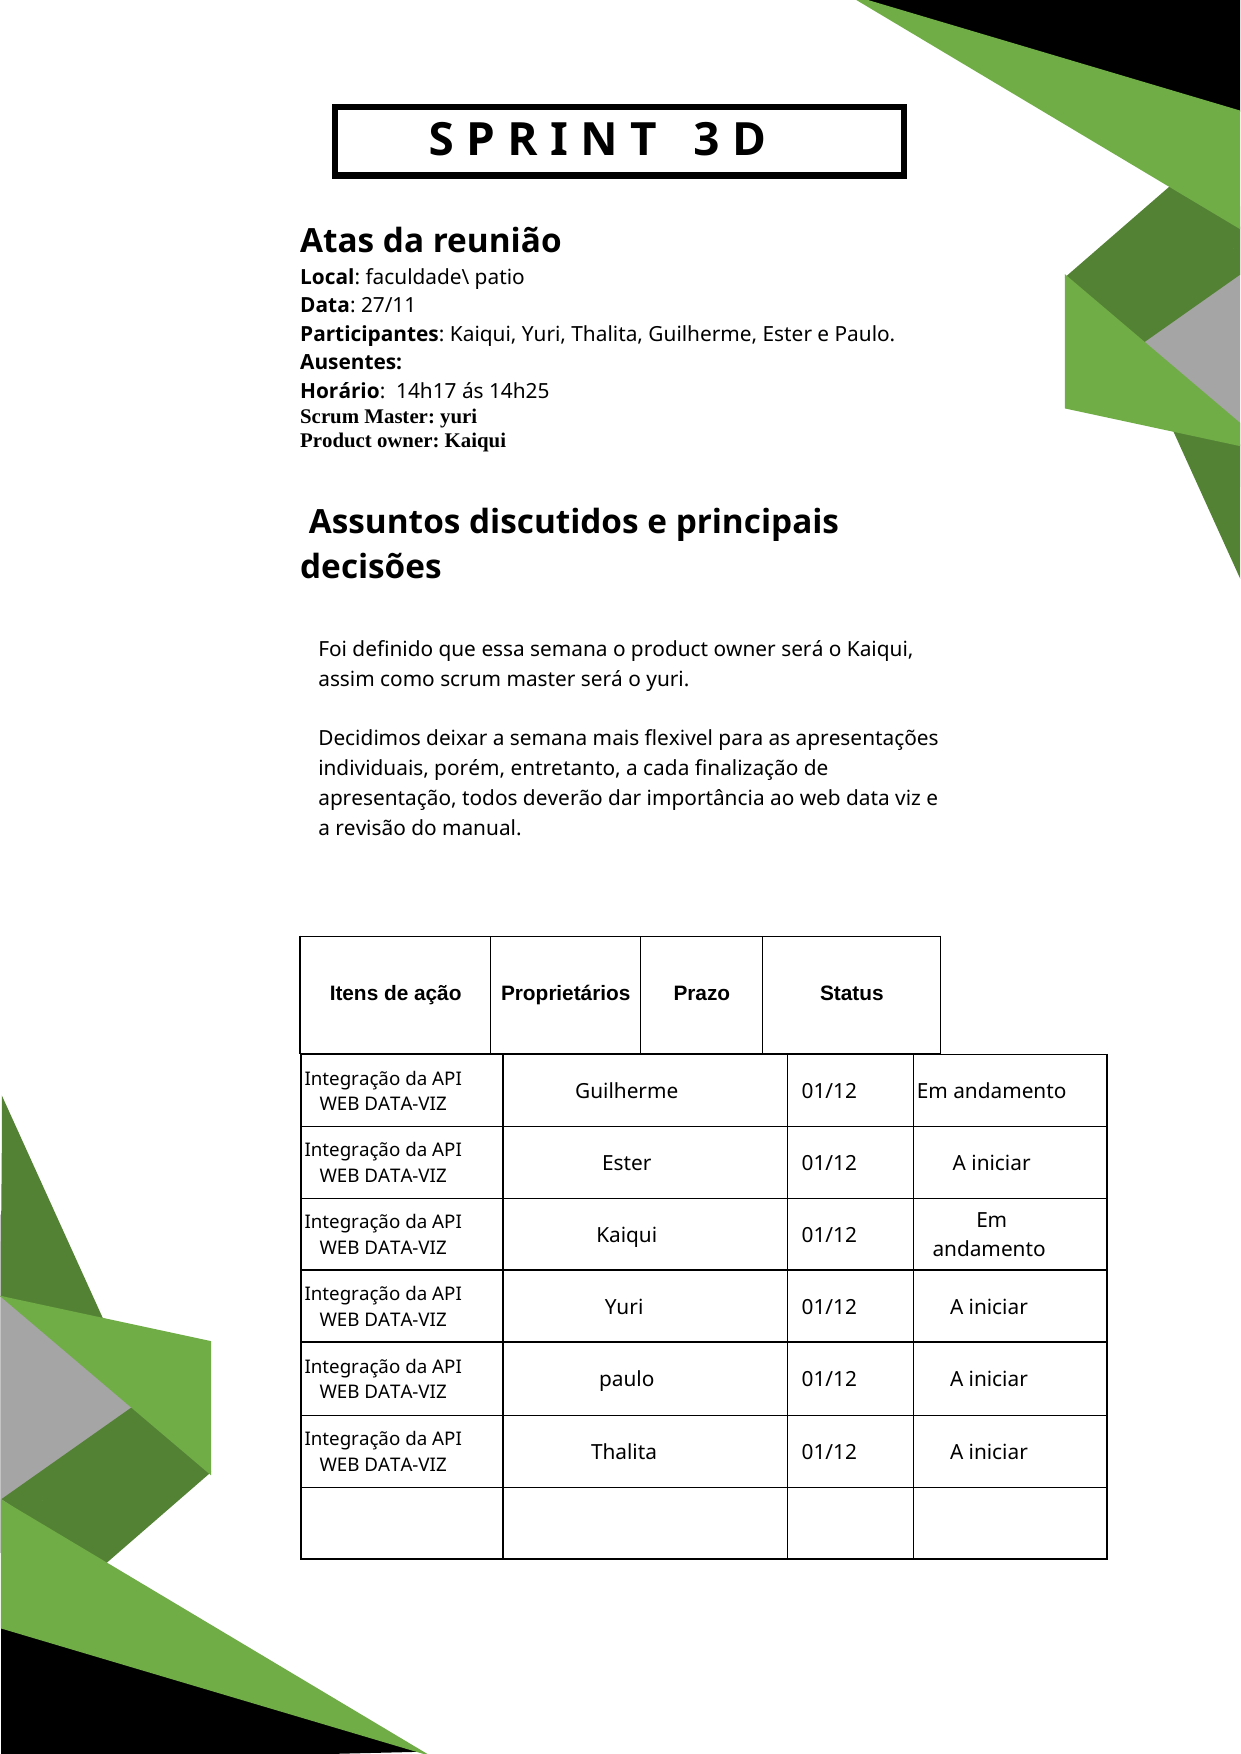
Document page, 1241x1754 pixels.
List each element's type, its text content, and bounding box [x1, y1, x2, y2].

text Local: faculdade\ patio Data: 27/11 Participantes: Kaiqui, Yuri, Thalita, Guilherme, Ester e Paulo. [300, 262, 940, 347]
table_cell Integração da API WEB DATA-VIZ [302, 1416, 502, 1486]
table_cell 01/12 [788, 1343, 913, 1414]
table_cell Integração da API WEB DATA-VIZ [302, 1271, 502, 1341]
table_header Itens de ação [301, 937, 490, 1053]
text Ausentes: [300, 347, 940, 376]
table_cell Yuri [504, 1271, 787, 1341]
text Product owner: Kaiqui [300, 428, 940, 452]
table_cell 01/12 [788, 1127, 913, 1197]
table_header Status [763, 937, 940, 1053]
table_cell Kaiqui [504, 1199, 787, 1269]
table_header Prazo [641, 937, 762, 1053]
table_header Proprietários [491, 937, 640, 1053]
table_cell A iniciar [914, 1416, 1106, 1486]
table_cell A iniciar [914, 1343, 1106, 1414]
list Foi definido que essa semana o product owner será o Kaiqui, assim como scrum master será o yuri. [318, 634, 940, 692]
table_header 01/12 [788, 1055, 913, 1126]
table_cell A iniciar [914, 1127, 1106, 1197]
text Scrum Master: yuri [300, 404, 940, 428]
table_cell Thalita [504, 1416, 787, 1486]
table_cell Integração da API WEB DATA-VIZ [302, 1127, 502, 1197]
text Horário: 14h17 ás 14h25 [300, 376, 940, 404]
table_header Guilherme [504, 1055, 787, 1126]
table_cell [788, 1488, 913, 1558]
subtitle Assuntos discutidos e principais decisões [300, 498, 940, 589]
table_header Em andamento [914, 1055, 1106, 1126]
table_cell Em andamento [914, 1199, 1106, 1269]
table_cell 01/12 [788, 1271, 913, 1341]
list Decidimos deixar a semana mais flexivel para as apresentações individuais, porém, entretanto, a cada finalização de apresentação, todos deverão dar importância ao web data viz e a revisão do manual. [318, 723, 940, 841]
table_cell paulo [504, 1343, 787, 1414]
table_cell 01/12 [788, 1416, 913, 1486]
table_cell Ester [504, 1127, 787, 1197]
table_cell 01/12 [788, 1199, 913, 1269]
table_cell [914, 1488, 1106, 1558]
table_cell Integração da API WEB DATA-VIZ [302, 1343, 502, 1414]
table_header Integração da API WEB DATA-VIZ [302, 1055, 502, 1126]
table_cell [302, 1488, 502, 1558]
table_cell [504, 1488, 787, 1558]
table_cell Integração da API WEB DATA-VIZ [302, 1199, 502, 1269]
table_cell A iniciar [914, 1271, 1106, 1341]
